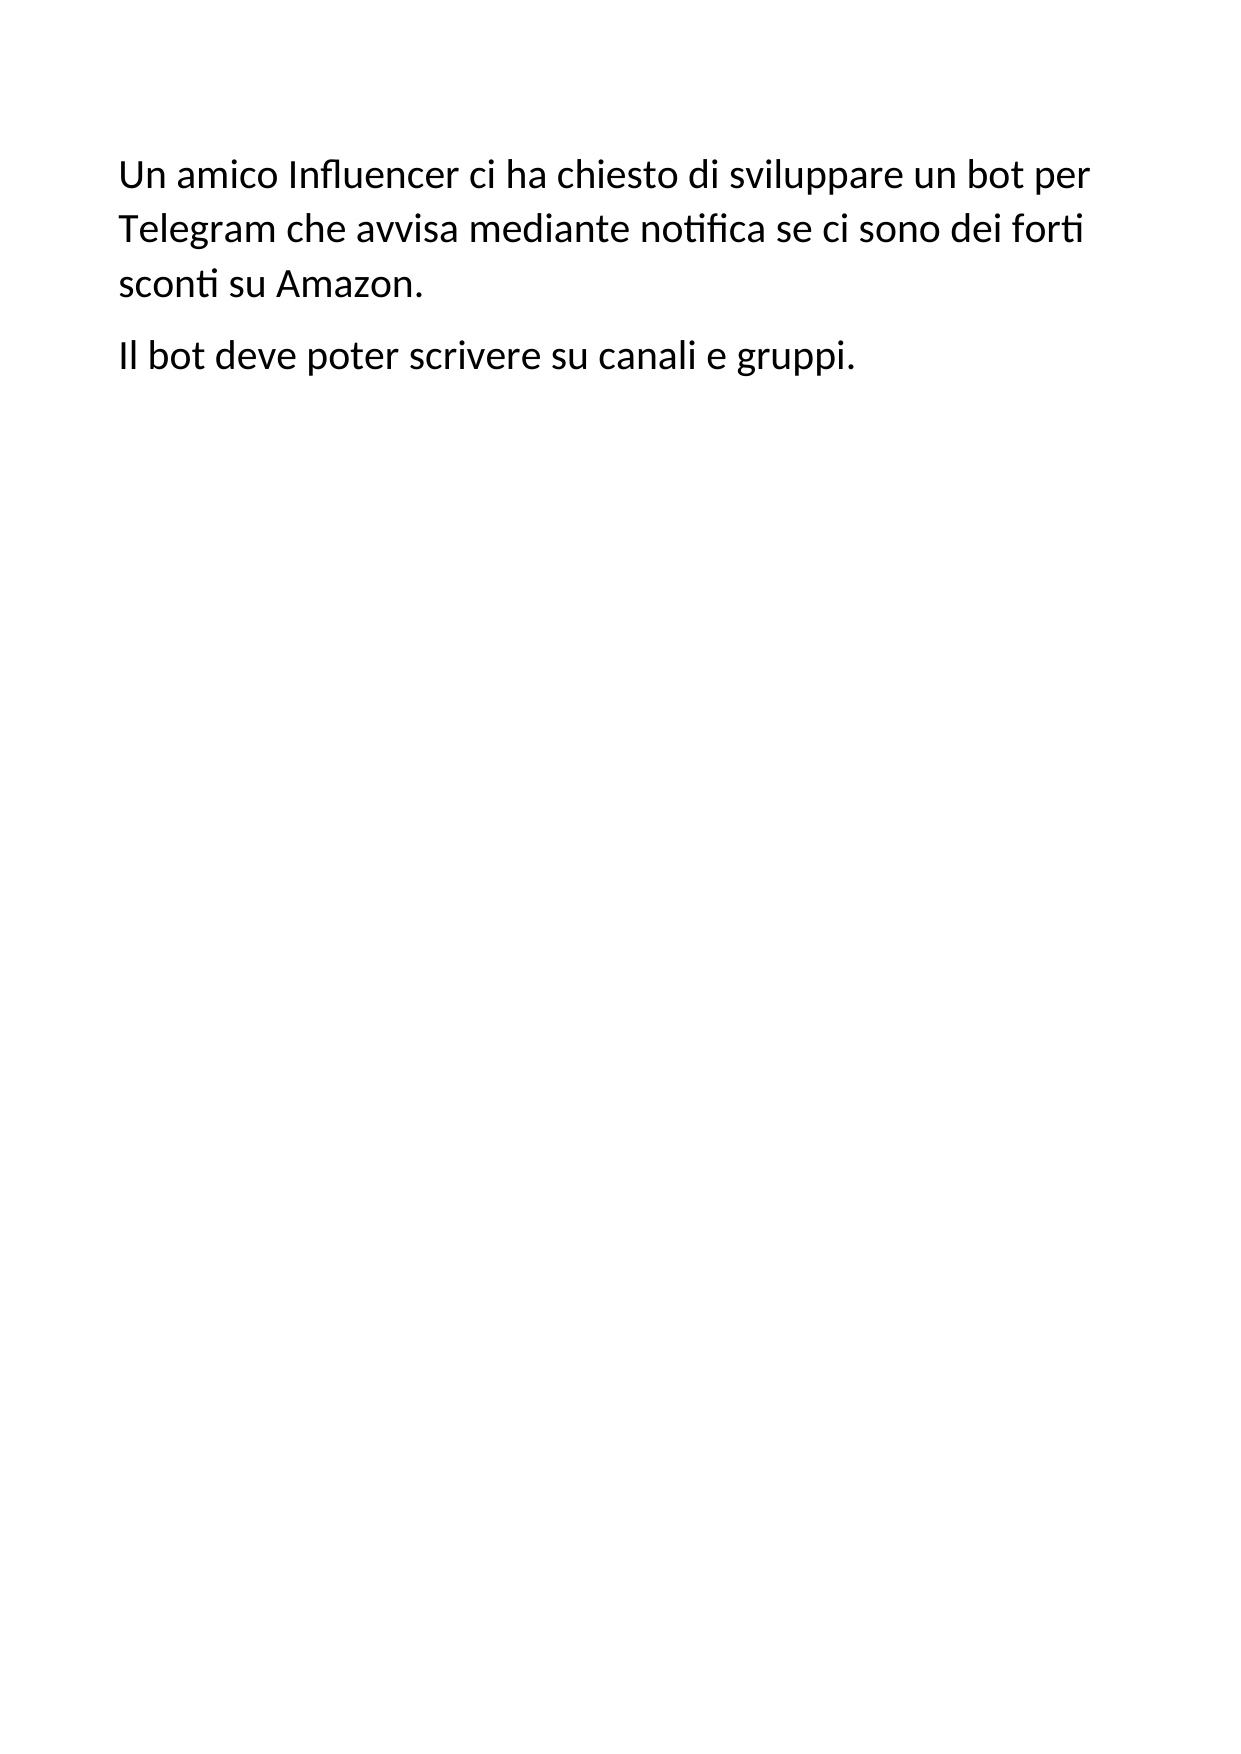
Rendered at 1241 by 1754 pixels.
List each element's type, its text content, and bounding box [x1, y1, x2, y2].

text Un amico Influencer ci ha chiesto di sviluppare un bot per Telegram che avvisa mediante notifica se ci sono dei forti sconti su Amazon. [118, 148, 1122, 308]
text Il bot deve poter scrivere su canali e gruppi. [118, 329, 1122, 380]
